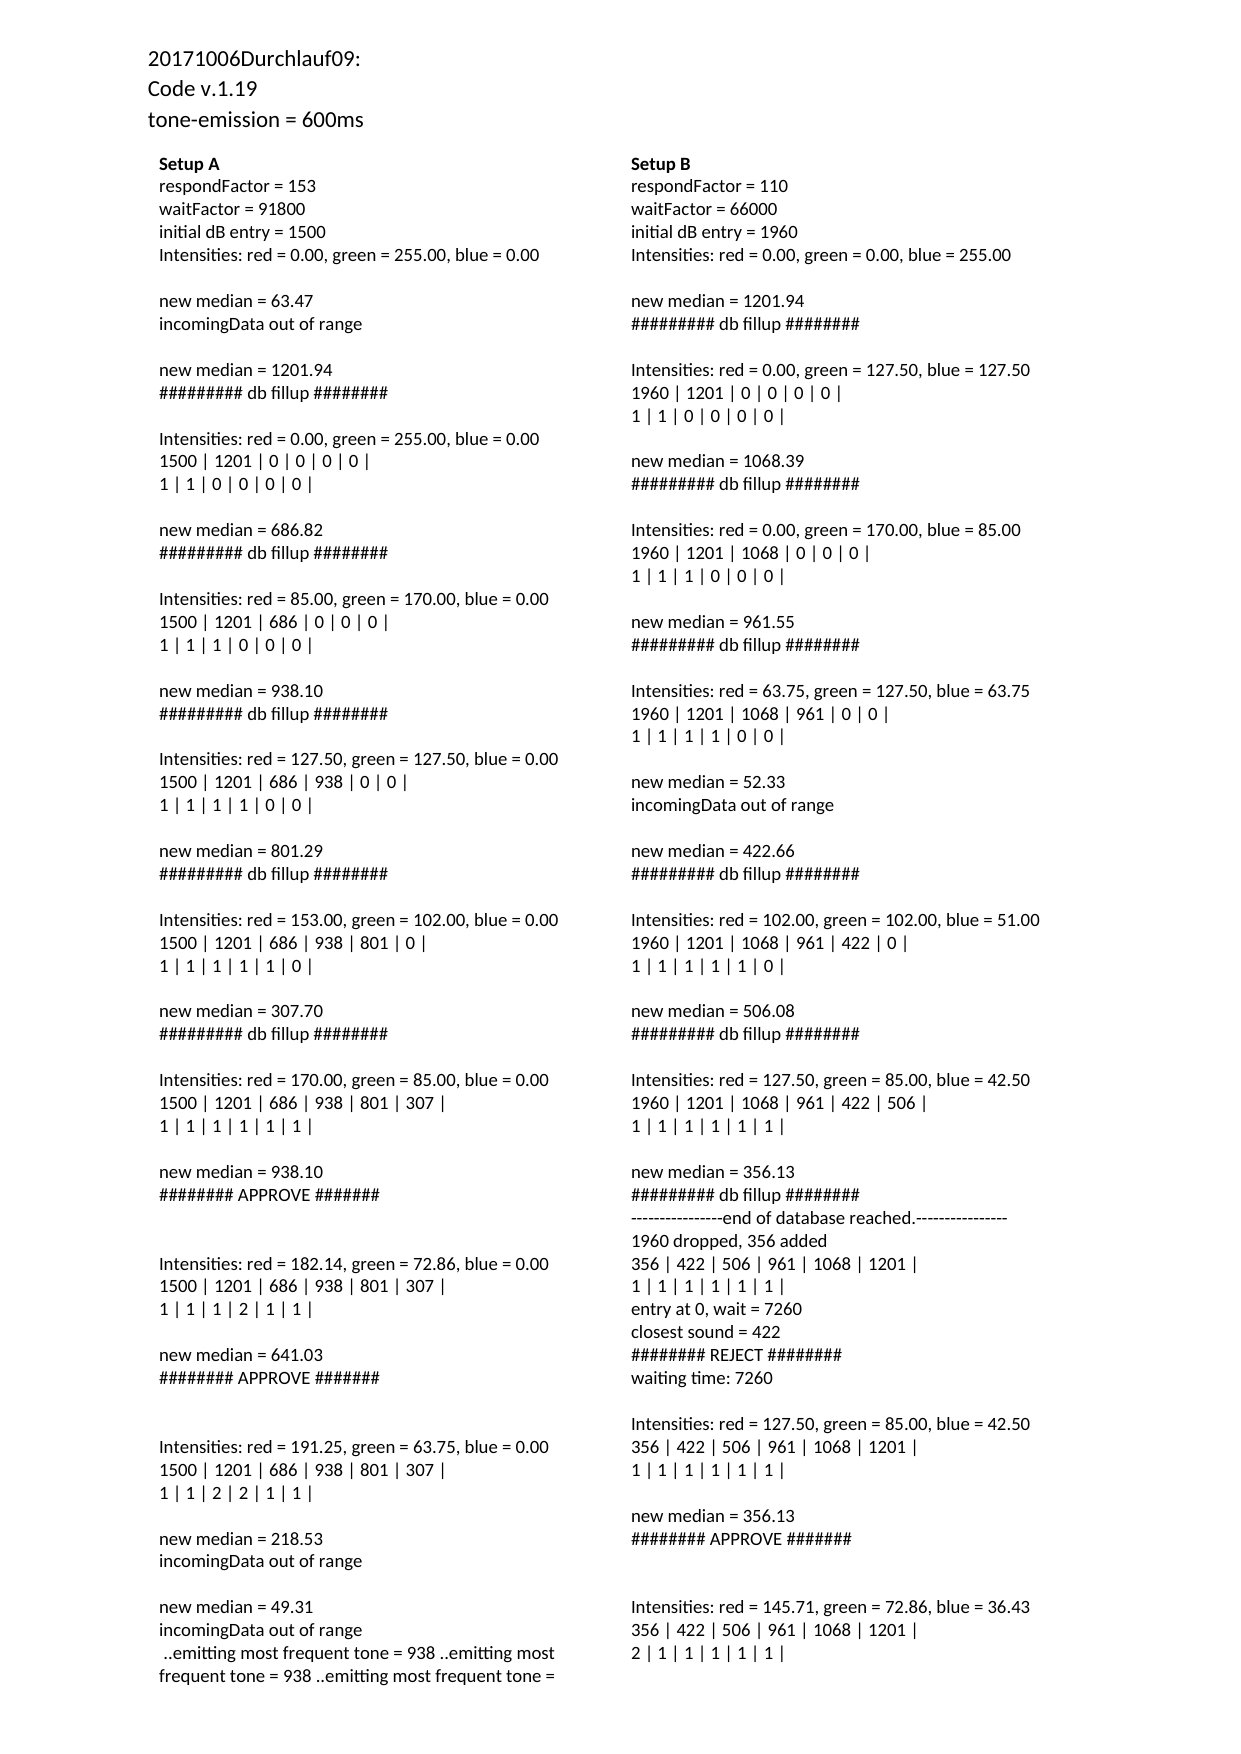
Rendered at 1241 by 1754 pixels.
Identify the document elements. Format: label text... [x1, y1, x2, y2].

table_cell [148, 175, 619, 1687]
table_header Setup A [148, 152, 619, 174]
table_header Setup B [620, 152, 1092, 174]
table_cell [620, 175, 1092, 1687]
text 20171006Durchlauf09: Code v.1.19 tone-emission = 600ms [148, 44, 1093, 133]
